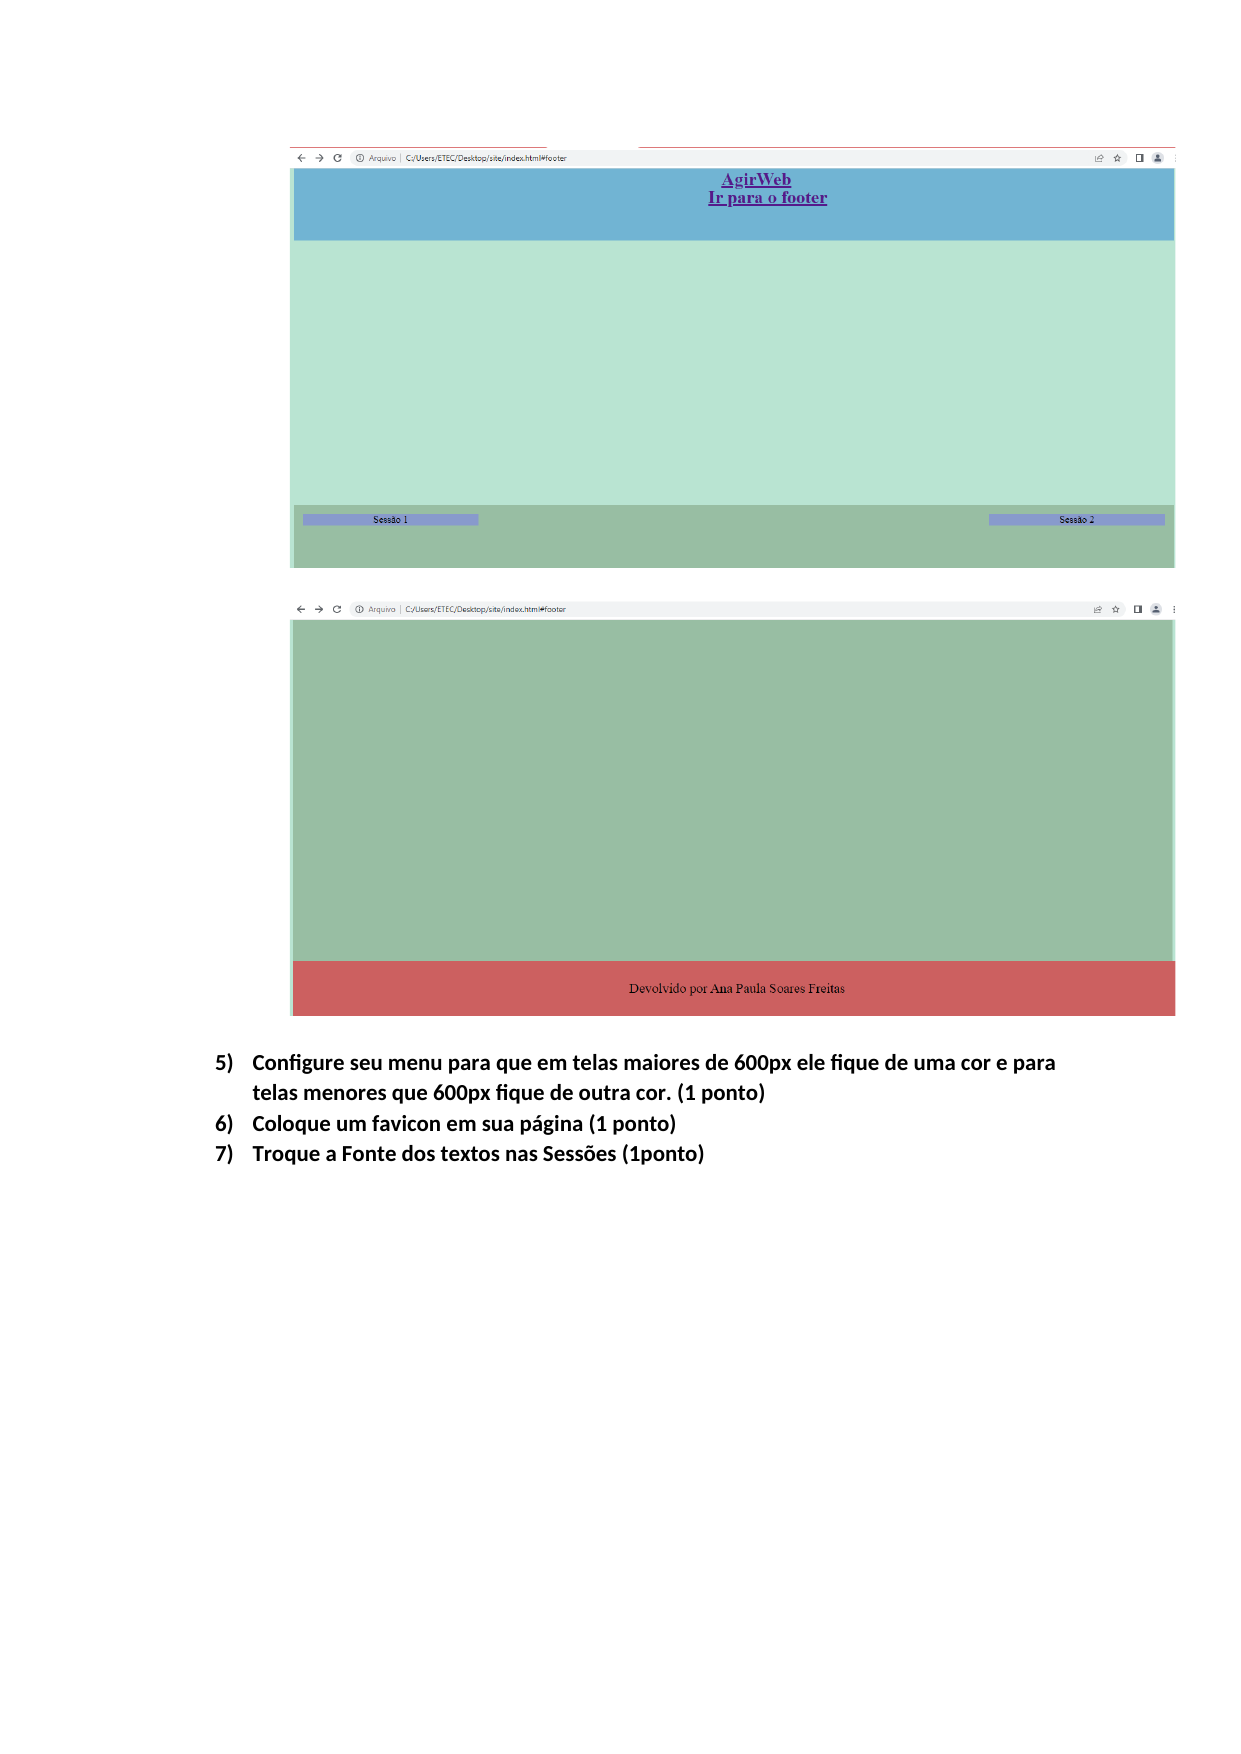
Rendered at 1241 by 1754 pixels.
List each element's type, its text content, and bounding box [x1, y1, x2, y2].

list Troque a Fonte dos textos nas Sessões (1ponto) [215, 1139, 1063, 1167]
list Configure seu menu para que em telas maiores de 600px ele fique de uma cor e para telas menores que 600px fique de outra cor. (1 ponto) [215, 1048, 1063, 1107]
picture [289, 147, 1176, 568]
list Coloque um favicon em sua página (1 ponto) [215, 1109, 1063, 1137]
picture [289, 600, 1176, 1016]
